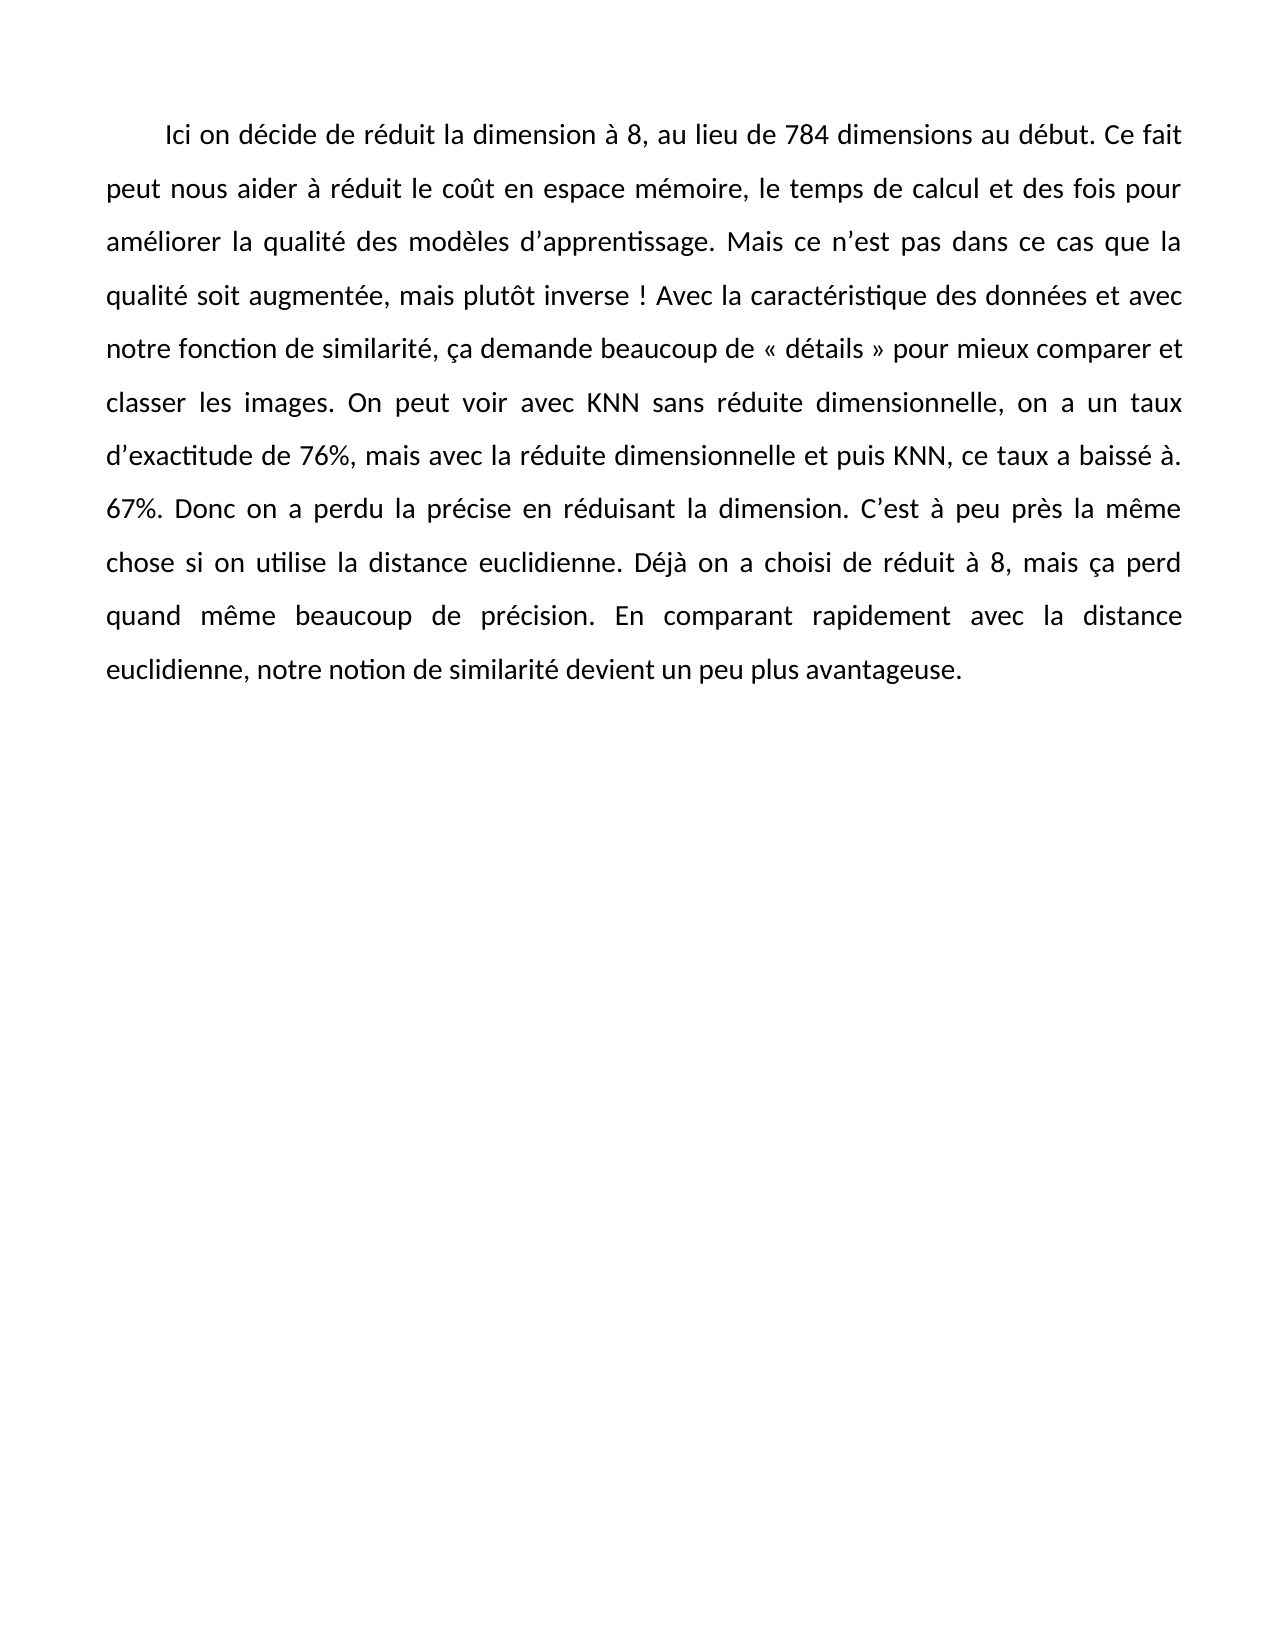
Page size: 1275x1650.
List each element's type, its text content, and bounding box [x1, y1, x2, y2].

list Ici on décide de réduit la dimension à 8, au lieu de 784 dimensions au début. Ce fait peut nous aider à réduit le coût en espace mémoire, le temps de calcul et des fois pour améliorer la qualité des modèles d’apprentissage. Mais ce n’est pas dans ce cas que la qualité soit augmentée, mais plutôt inverse ! Avec la caractéristique des données et avec notre fonction de similarité, ça demande beaucoup de « détails » pour mieux comparer et classer les images. On peut voir avec KNN sans réduite dimensionnelle, on a un taux d’exactitude de 76%, mais avec la réduite dimensionnelle et puis KNN, ce taux a baissé à. 67%. Donc on a perdu la précise en réduisant la dimension. C’est à peu près la même chose si on utilise la distance euclidienne. Déjà on a choisi de réduit à 8, mais ça perd quand même beaucoup de précision. En comparant rapidement avec la distance euclidienne, notre notion de similarité devient un peu plus avantageuse. [106, 116, 1184, 686]
